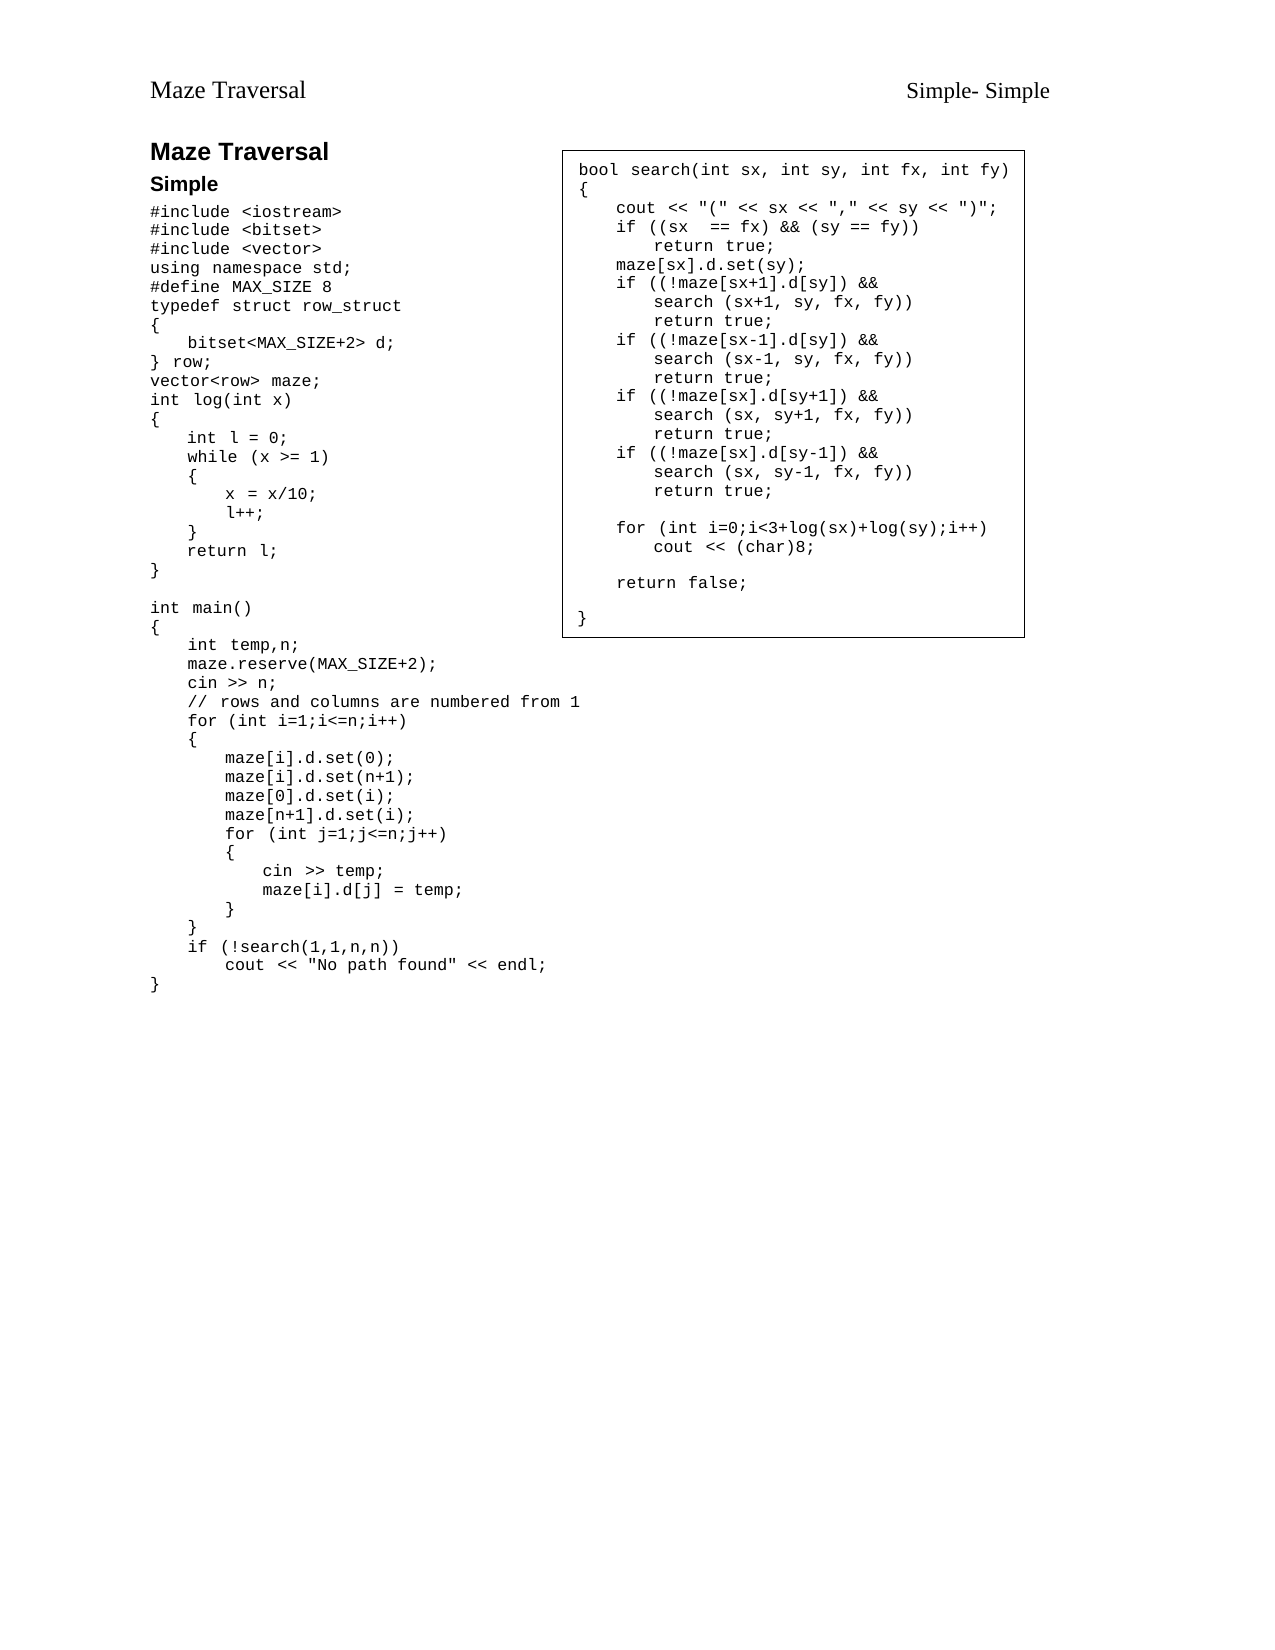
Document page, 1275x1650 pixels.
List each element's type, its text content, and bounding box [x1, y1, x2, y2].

text cout << (char)8; [653, 539, 1096, 558]
text maze[i].d[j] = temp; [262, 882, 1096, 901]
text { } [150, 615, 594, 636]
text } [187, 524, 400, 542]
text maze[sx].d.set(sy); [616, 256, 1096, 275]
text #include <bitset> [150, 222, 400, 241]
text for (int j=1;j<=n;j++) [225, 825, 1096, 844]
text int temp,n; maze.reserve(MAX_SIZE+2); cin >> n; [187, 637, 440, 693]
text if ((!maze[sx-1].d[sy]) && search (sx-1, sy, fx, fy)) return true; [616, 331, 916, 388]
text return l; [184, 542, 281, 561]
text bitset<MAX_SIZE+2> d; [187, 335, 400, 354]
text if ((!maze[sx].d[sy-1]) && search (sx, sy-1, fx, fy)) return true; [616, 444, 916, 501]
text } row; [150, 354, 400, 373]
text return true; [653, 237, 1096, 256]
text int main() [150, 599, 588, 615]
text #include <iostream> [150, 203, 400, 222]
text Maze Traversal [150, 137, 400, 166]
text // rows and columns are numbered from 1 for (int i=1;i<=n;i++) [187, 693, 580, 731]
text cout << "(" << sx << "," << sy << ")"; [616, 199, 1096, 218]
text { [578, 181, 1096, 199]
text } [150, 976, 1096, 995]
text Maze Traversal Simple- Simple [150, 74, 1096, 103]
text if ((!maze[sx+1].d[sy]) && search (sx+1, sy, fx, fy)) return true; [616, 275, 916, 331]
text bool search(int sx, int sy, int fx, int fy) [578, 162, 1096, 181]
text if (!search(1,1,n,n)) [187, 938, 1096, 957]
text int l = 0; [184, 429, 291, 448]
text #define MAX_SIZE 8 [150, 278, 400, 297]
text cout << "No path found" << endl; [225, 957, 1096, 976]
text l++; [222, 505, 268, 524]
text while (x >= 1) [187, 448, 400, 467]
text { [150, 411, 400, 429]
text { [150, 316, 400, 335]
text } [225, 901, 1096, 919]
text { [187, 731, 588, 749]
text x = x/10; [225, 486, 400, 505]
text int log(int x) [150, 392, 400, 411]
text typedef struct row_struct [150, 297, 404, 316]
text if ((!maze[sx].d[sy+1]) && search (sx, sy+1, fx, fy)) return true; [616, 388, 916, 444]
text } [187, 919, 1096, 938]
text } [150, 561, 588, 580]
text for (int i=0;i<3+log(sx)+log(sy);i++) [616, 520, 1096, 539]
text vector<row> maze; [150, 373, 400, 392]
text { [225, 844, 1096, 862]
text Simple [150, 172, 400, 196]
text cin >> temp; [262, 863, 1096, 882]
text { [187, 467, 400, 486]
text maze[i].d.set(0); maze[i].d.set(n+1); maze[0].d.set(i); maze[n+1].d.set(i); [225, 750, 418, 825]
text return false; [616, 574, 1096, 593]
text using namespace std; [150, 260, 400, 278]
text #include <vector> [150, 241, 400, 260]
text if ((sx == fx) && (sy == fy)) [616, 218, 1096, 237]
